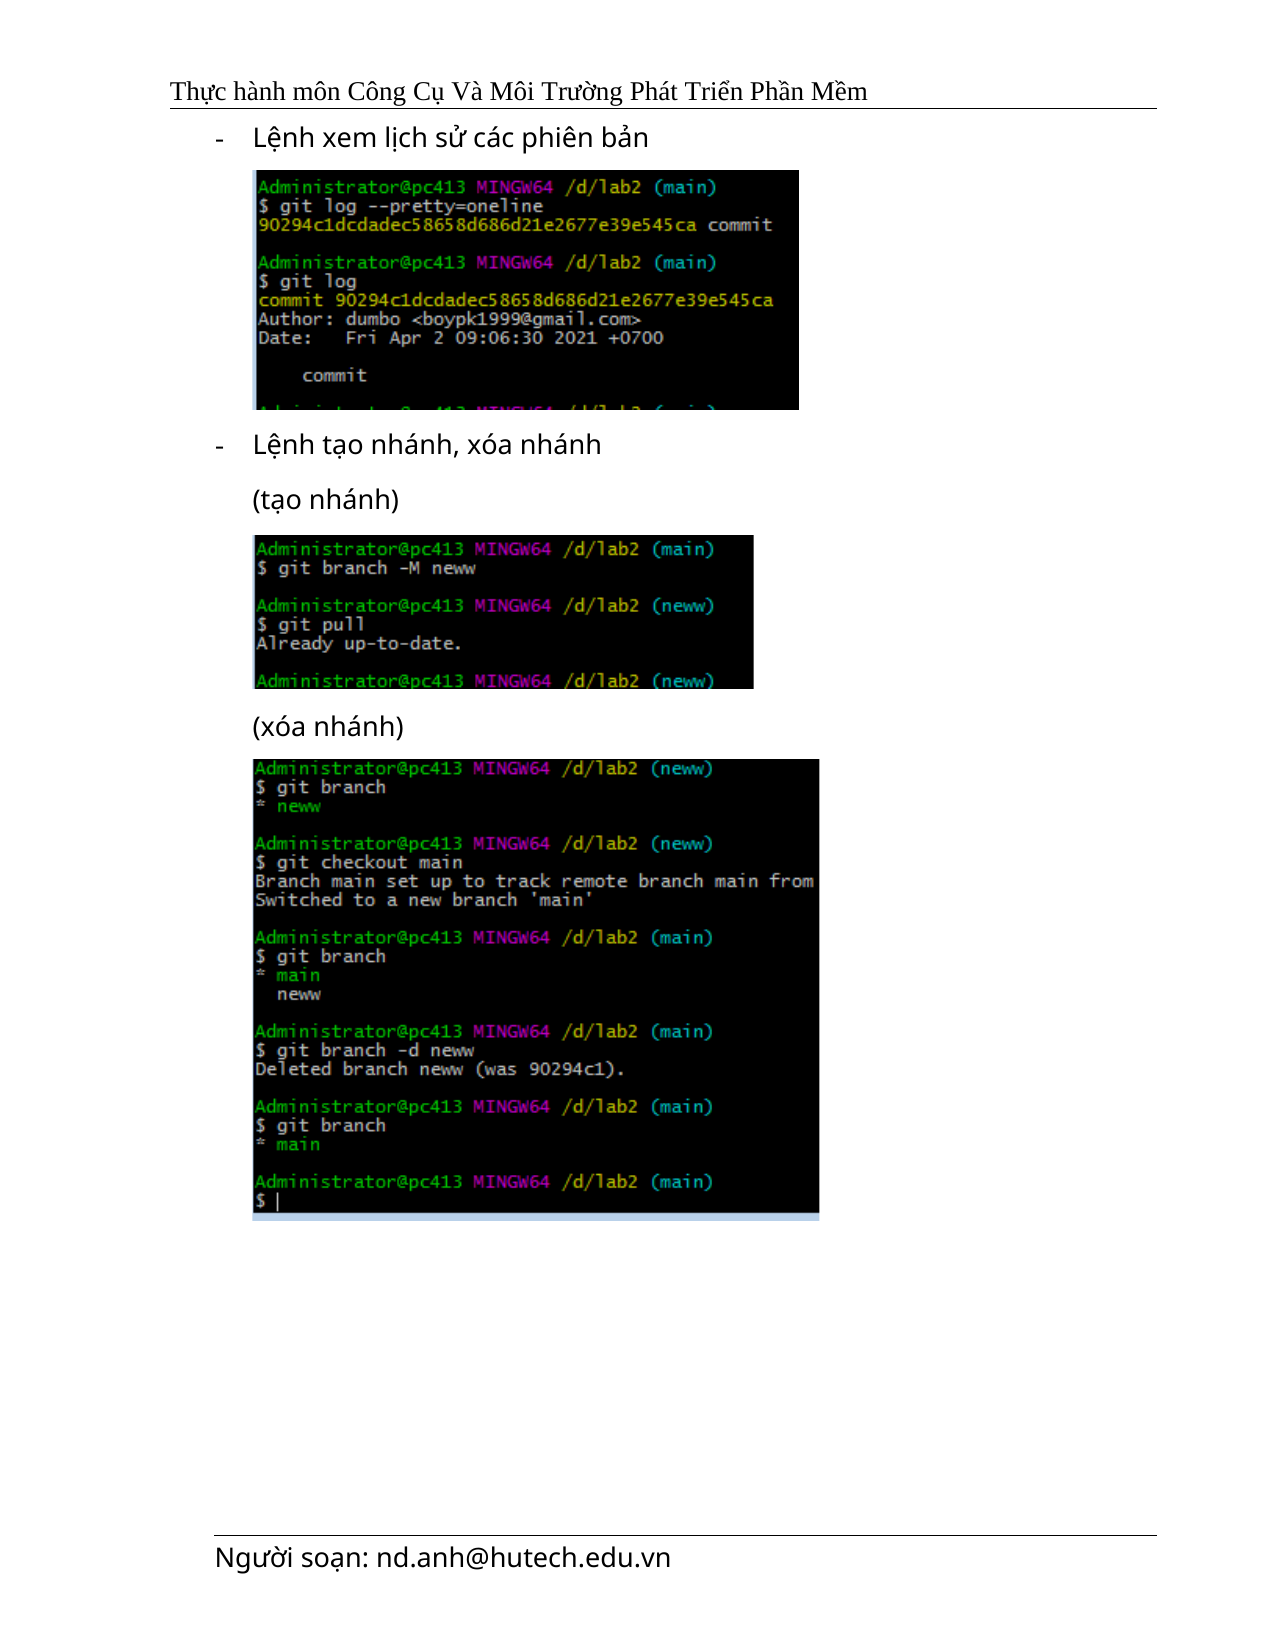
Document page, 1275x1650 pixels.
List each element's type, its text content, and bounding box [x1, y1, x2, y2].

list Lệnh tạo nhánh, xóa nhánh (tạo nhánh) [215, 425, 1157, 517]
picture [252, 535, 754, 689]
picture [252, 759, 820, 1221]
picture [252, 170, 799, 410]
